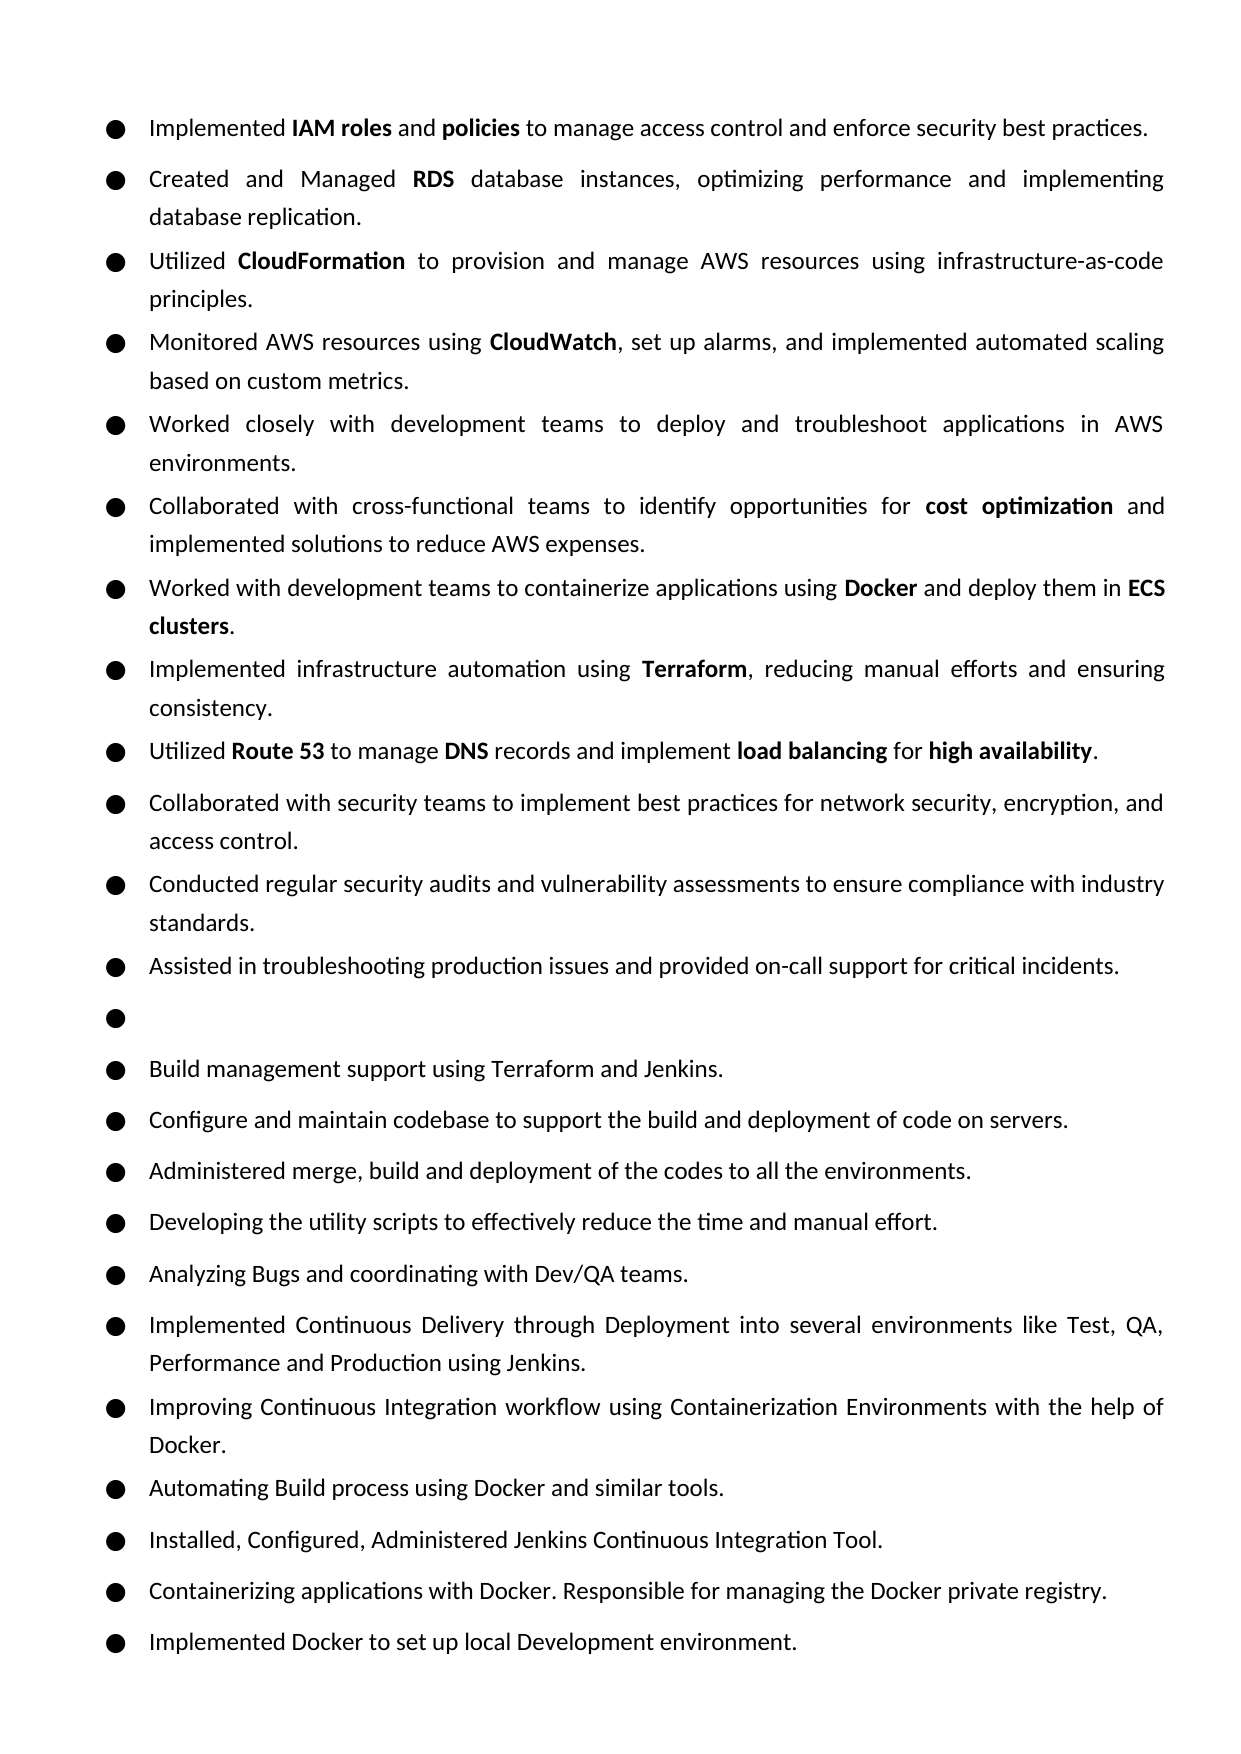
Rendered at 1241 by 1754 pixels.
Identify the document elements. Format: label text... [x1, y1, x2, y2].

list Administered merge, build and deployment of the codes to all the environments. [104, 1142, 1165, 1194]
list Installed, Configured, Administered Jenkins Continuous Integration Tool. [104, 1511, 1165, 1562]
list Containerizing applications with Docker. Responsible for managing the Docker private registry. [104, 1562, 1165, 1613]
list Collaborated with cross-functional teams to identify opportunities for cost optimization and implemented solutions to reduce AWS expenses. [104, 477, 1165, 559]
list Utilized CloudFormation to provision and manage AWS resources using infrastructure-as-code principles. [104, 232, 1165, 314]
list Implemented IAM roles and policies to manage access control and enforce security best practices. [104, 99, 1165, 150]
list Build management support using Terraform and Jenkins. [104, 1040, 1165, 1091]
list Worked closely with development teams to deploy and troubleshoot applications in AWS environments. [104, 396, 1165, 477]
list Assisted in troubleshooting production issues and provided on-call support for critical incidents. [104, 937, 1165, 989]
list Conducted regular security audits and vulnerability assessments to ensure compliance with industry standards. [104, 856, 1165, 937]
list Implemented Docker to set up local Development environment. [104, 1613, 1165, 1665]
list Automating Build process using Docker and similar tools. [104, 1460, 1165, 1511]
list Monitored AWS resources using CloudWatch, set up alarms, and implemented automated scaling based on custom metrics. [104, 314, 1165, 396]
list Analyzing Bugs and coordinating with Dev/QA teams. [104, 1245, 1165, 1296]
list Implemented Continuous Delivery through Deployment into several environments like Test, QA, Performance and Production using Jenkins. [104, 1296, 1165, 1378]
list Improving Continuous Integration workflow using Containerization Environments with the help of Docker. [104, 1378, 1165, 1460]
list Utilized Route 53 to manage DNS records and implement load balancing for high availability. [104, 723, 1165, 774]
list Implemented infrastructure automation using Terraform, reducing manual efforts and ensuring consistency. [104, 641, 1165, 723]
list Collaborated with security teams to implement best practices for network security, encryption, and access control. [104, 774, 1165, 856]
list Configure and maintain codebase to support the build and deployment of code on servers. [104, 1091, 1165, 1142]
list Developing the utility scripts to effectively reduce the time and manual effort. [104, 1194, 1165, 1245]
list Created and Managed RDS database instances, optimizing performance and implementing database replication. [104, 150, 1165, 232]
list Worked with development teams to containerize applications using Docker and deploy them in ECS clusters. [104, 559, 1165, 641]
